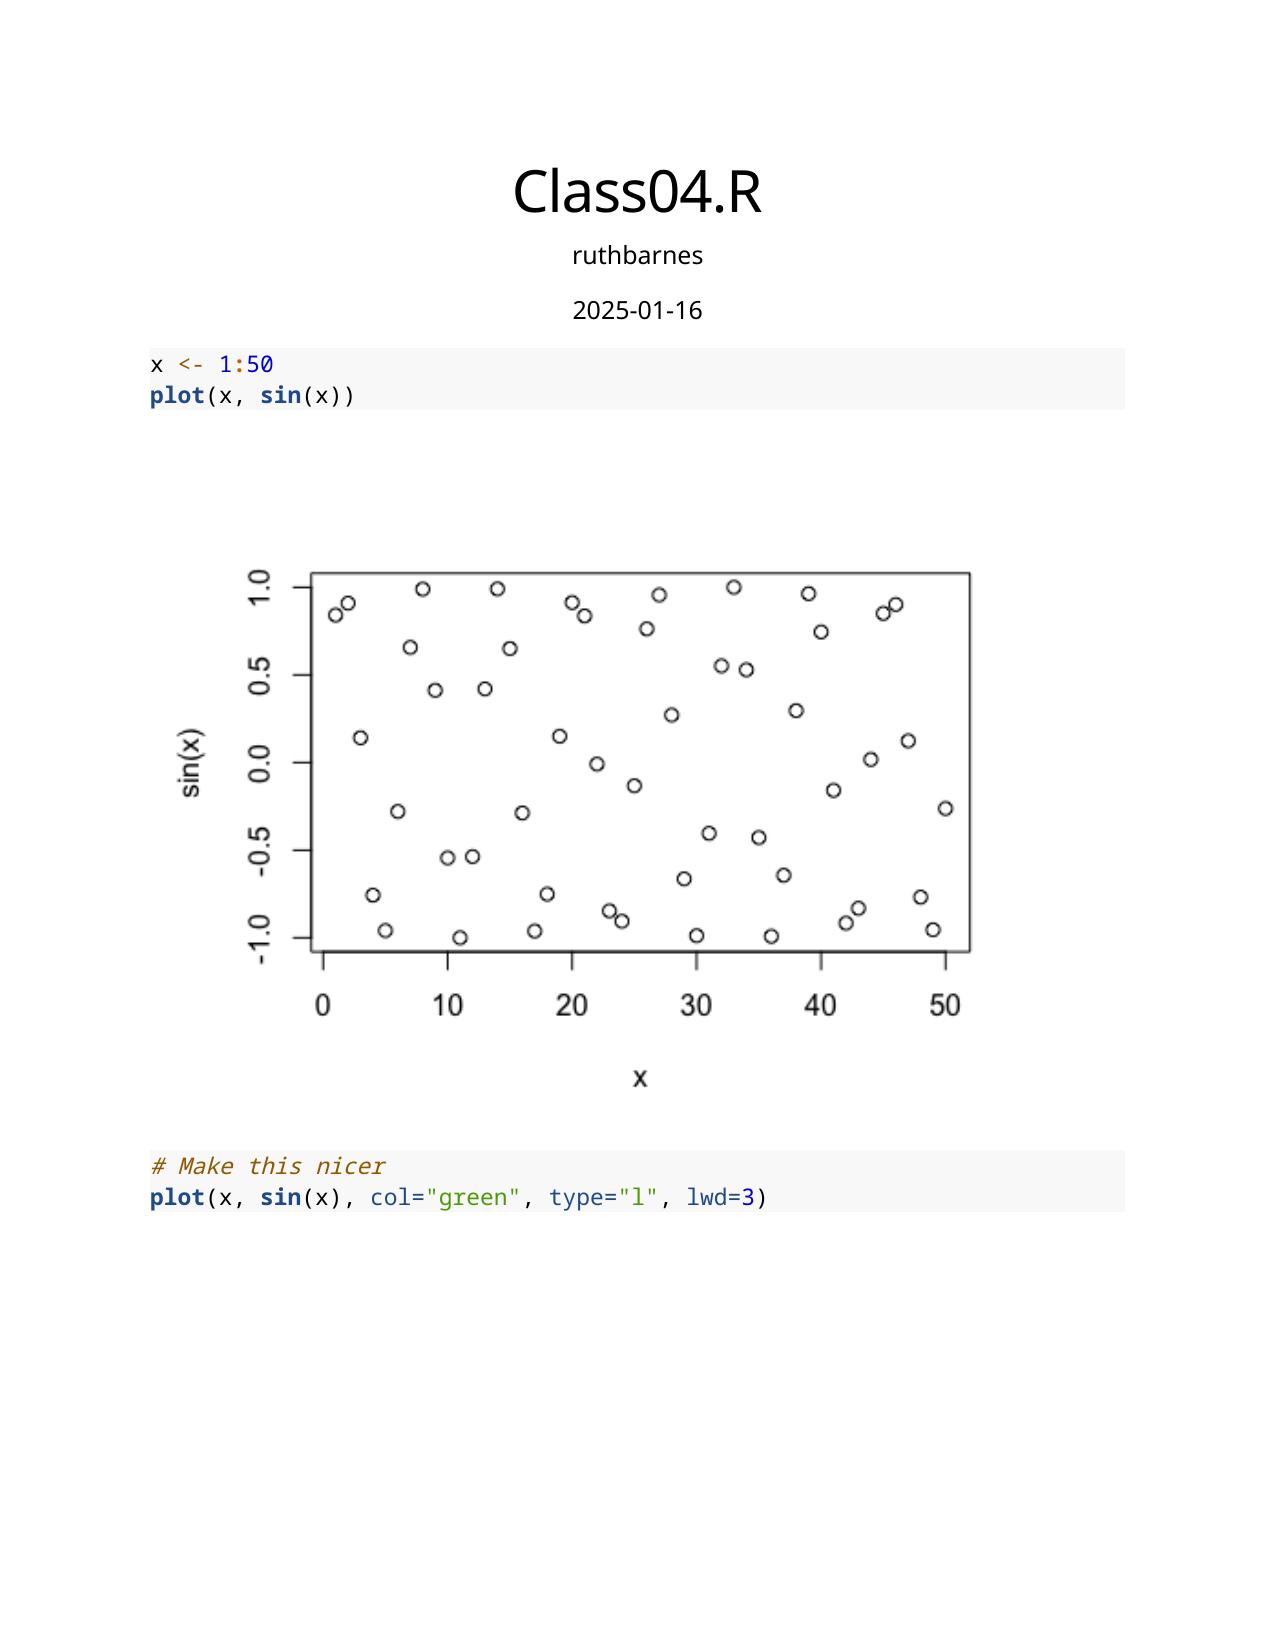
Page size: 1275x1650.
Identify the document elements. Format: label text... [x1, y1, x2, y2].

text # Make this nicer plot(x, sin(x), col="green", type="l", lwd=3) [384, 1150, 1125, 1212]
text x <- 1:50 plot(x, sin(x)) [274, 348, 1125, 410]
text ruthbarnes [150, 238, 1125, 272]
picture [168, 431, 1044, 1131]
text 2025-01-16 [150, 293, 1125, 327]
title Class04.R [150, 150, 1125, 229]
